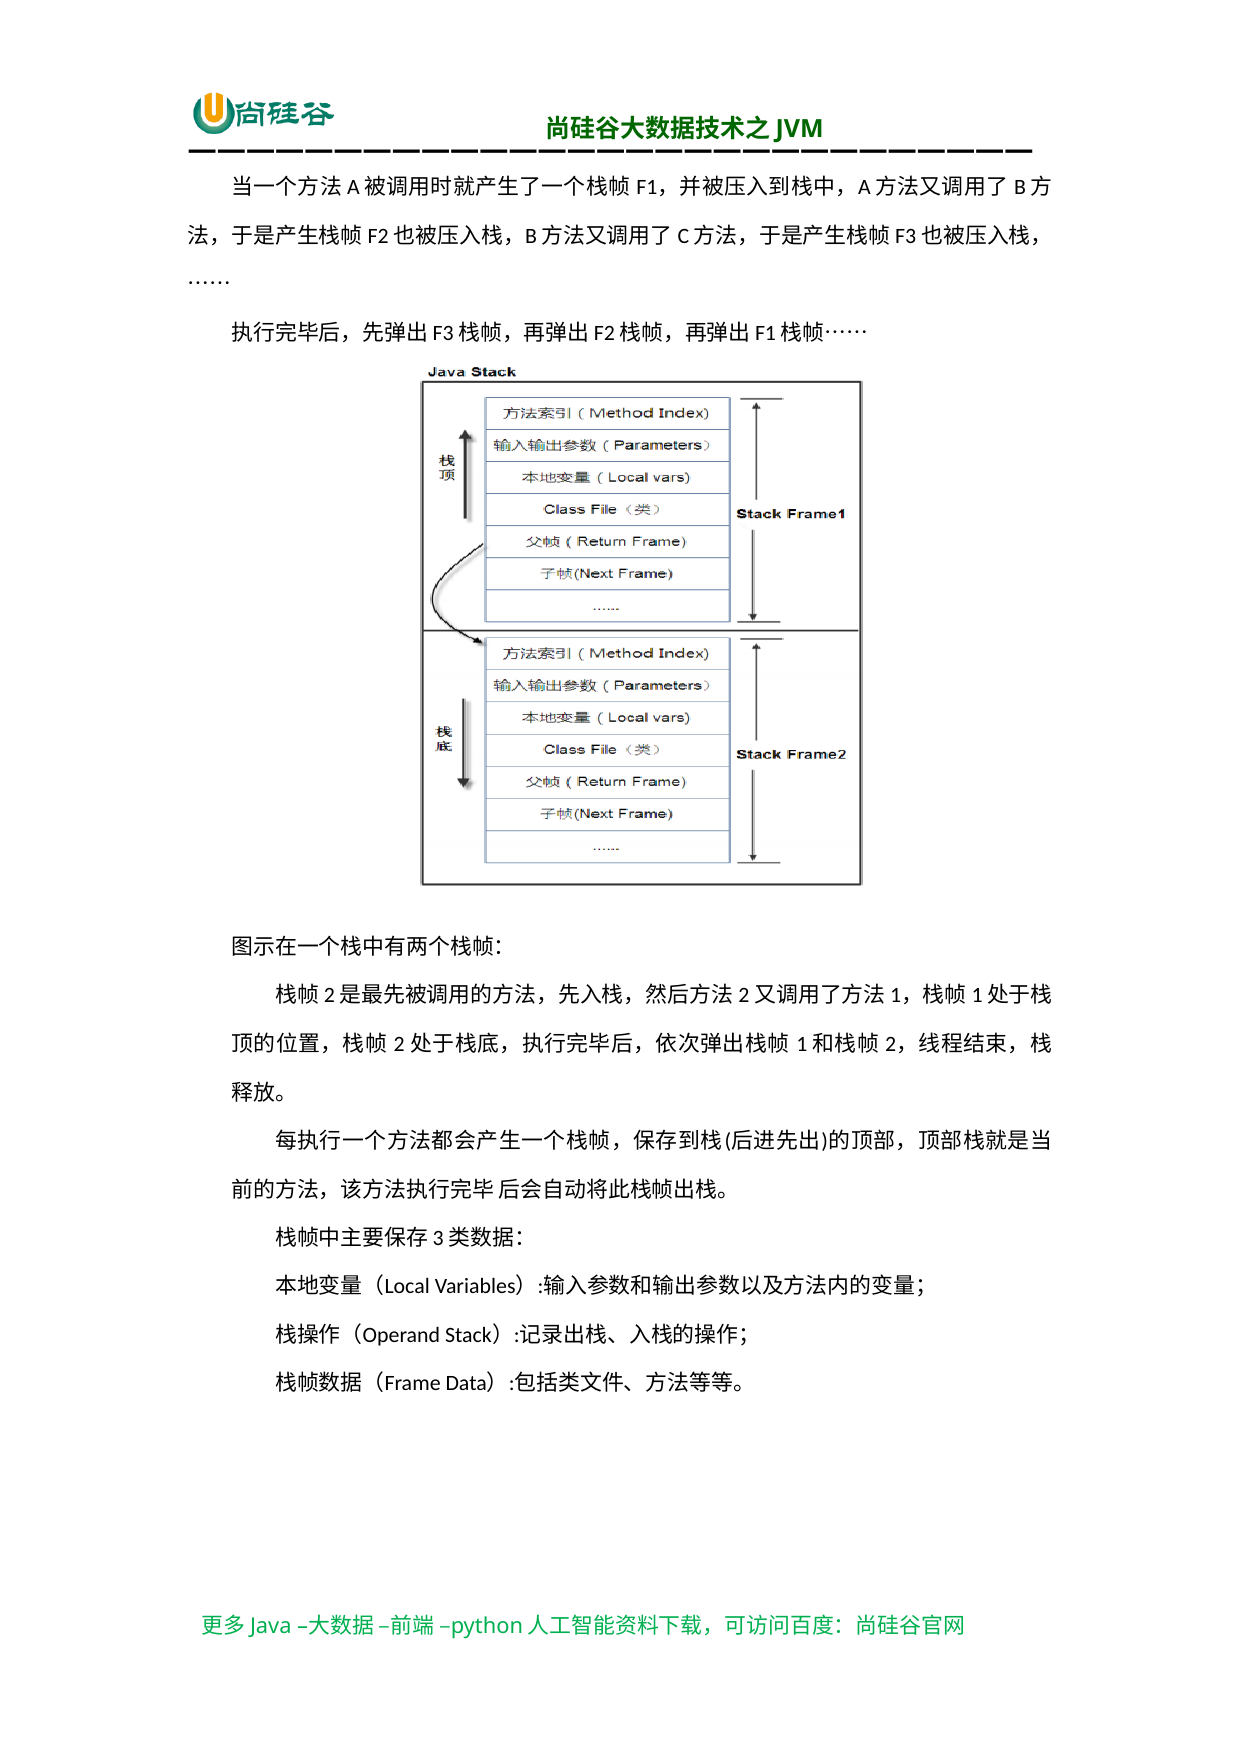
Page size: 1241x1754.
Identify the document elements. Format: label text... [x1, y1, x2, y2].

picture [417, 362, 867, 888]
text 当一个方法A被调用时就产生了一个栈帧 F1，并被压入到栈中，A方法又调用了 B方法，于是产生栈帧 F2 也被压入栈，B方法又调用了 C方法，于是产生栈帧 F3 也被压入栈，…… [187, 168, 1053, 298]
picture [187, 88, 338, 138]
text 本地变量（Local Variables）:输入参数和输出参数以及方法内的变量； [231, 1268, 1053, 1301]
text 栈操作（Operand Stack）:记录出栈、入栈的操作； [231, 1316, 1053, 1349]
text 栈帧数据（Frame Data）:包括类文件、方法等等。 [231, 1365, 1053, 1397]
text 图示在一个栈中有两个栈帧： [187, 928, 1053, 961]
text 栈帧中主要保存3 类数据： [231, 1220, 1053, 1252]
text 执行完毕后，先弹出F3栈帧，再弹出F2栈帧，再弹出F1栈帧…… [187, 314, 1053, 347]
text 栈帧 2是最先被调用的方法，先入栈，然后方法 2 又调用了方法1，栈帧 1处于栈顶的位置，栈帧 2 处于栈底，执行完毕后，依次弹出栈帧 1和栈帧 2，线程结束，栈释放。 [231, 977, 1053, 1107]
text 每执行一个方法都会产生一个栈帧，保存到栈(后进先出)的顶部，顶部栈就是当前的方法，该方法执行完毕 后会自动将此栈帧出栈。 [231, 1123, 1053, 1204]
